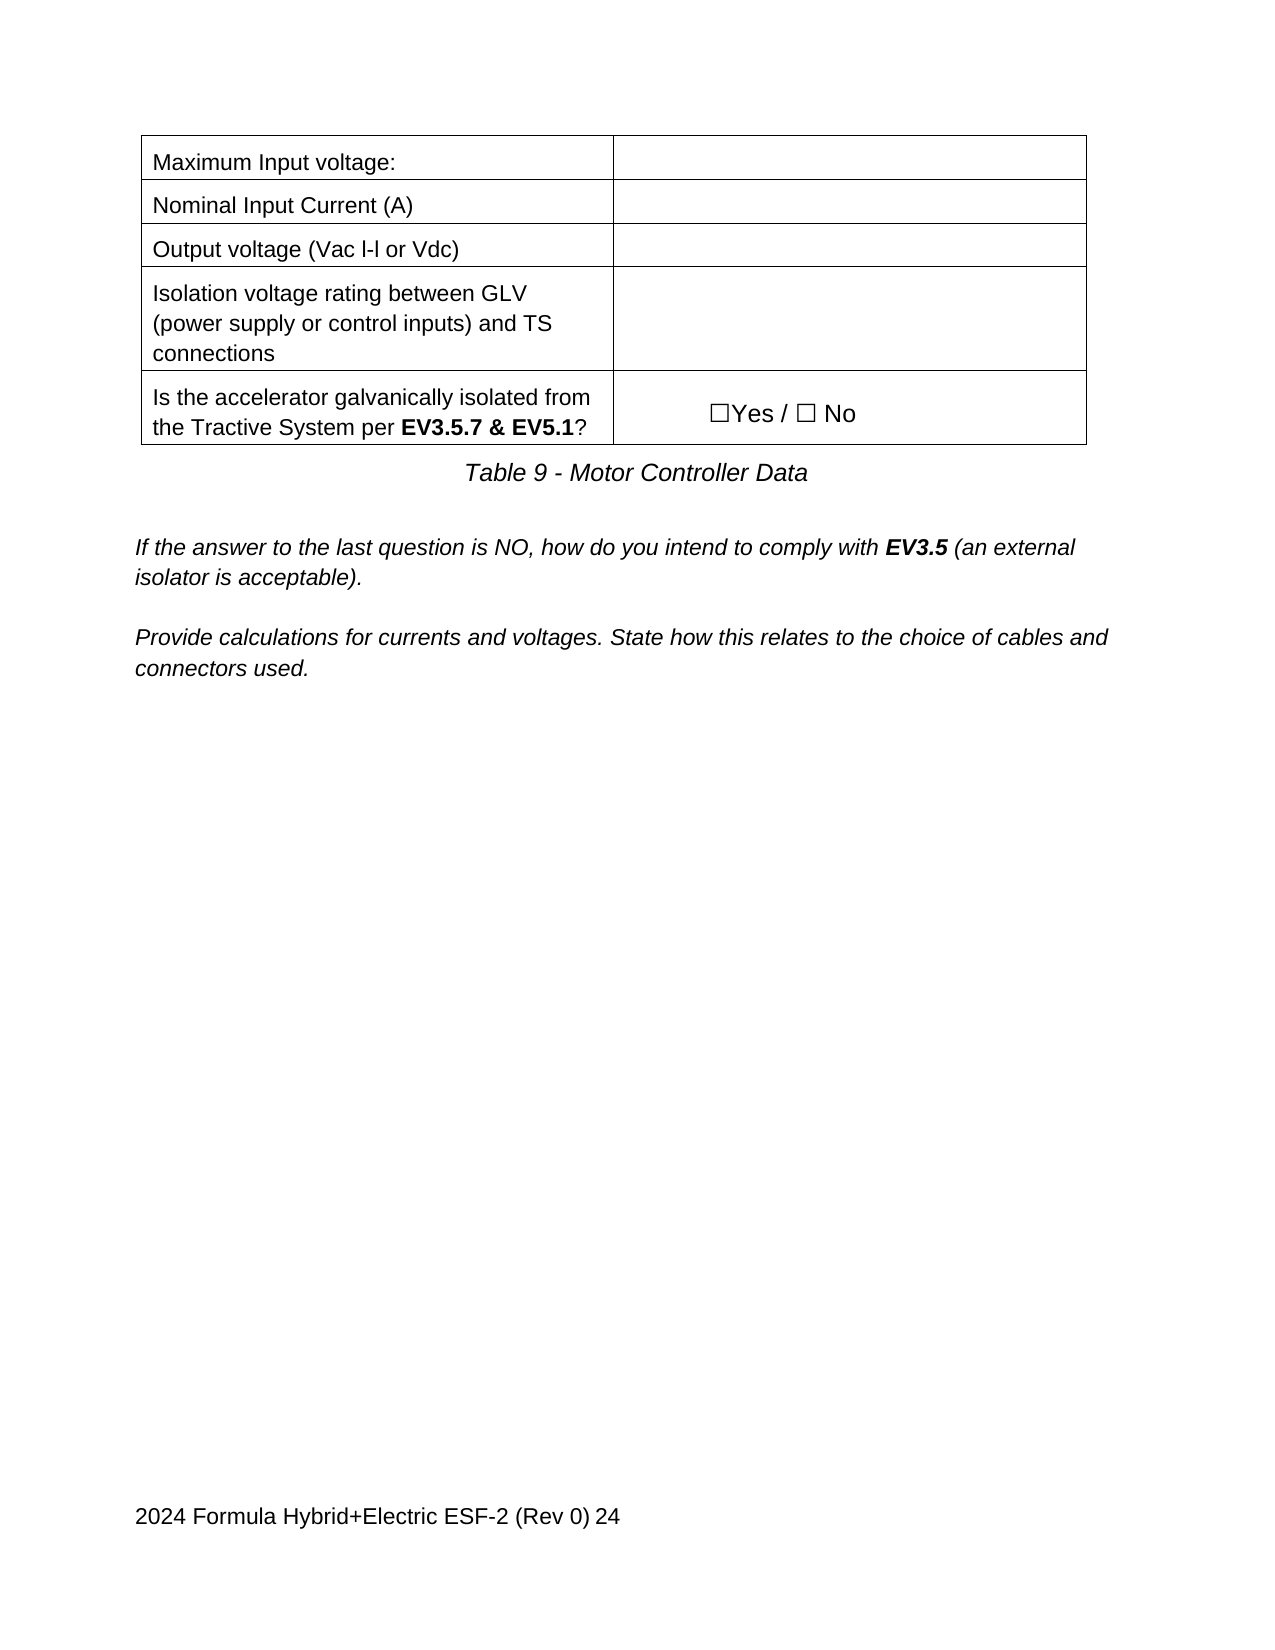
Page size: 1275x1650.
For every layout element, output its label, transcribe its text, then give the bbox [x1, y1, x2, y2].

table_cell [614, 180, 1086, 222]
text If the answer to the last question is NO, how do you intend to comply with EV3.5 (an external isolator is acceptable). [135, 534, 1140, 590]
table_cell [614, 267, 1086, 370]
table_cell Nominal Input Current (A) [142, 180, 613, 222]
table_cell [614, 136, 1086, 179]
table_cell Maximum Input voltage: [142, 136, 613, 179]
table_cell ☐Yes / ☐ No [614, 371, 1086, 444]
table_cell Is the accelerator galvanically isolated from the Tractive System per EV3.5.7 & EV5.1? [142, 371, 613, 444]
table_cell Isolation voltage rating between GLV (power supply or control inputs) and TS connections [142, 267, 613, 370]
text Table 9 - Motor Controller Data [135, 458, 1140, 487]
text Provide calculations for currents and voltages. State how this relates to the choice of cables and connectors used. [135, 624, 1140, 681]
table_cell Output voltage (Vac l-l or Vdc) [142, 224, 613, 266]
table_cell [614, 224, 1086, 266]
